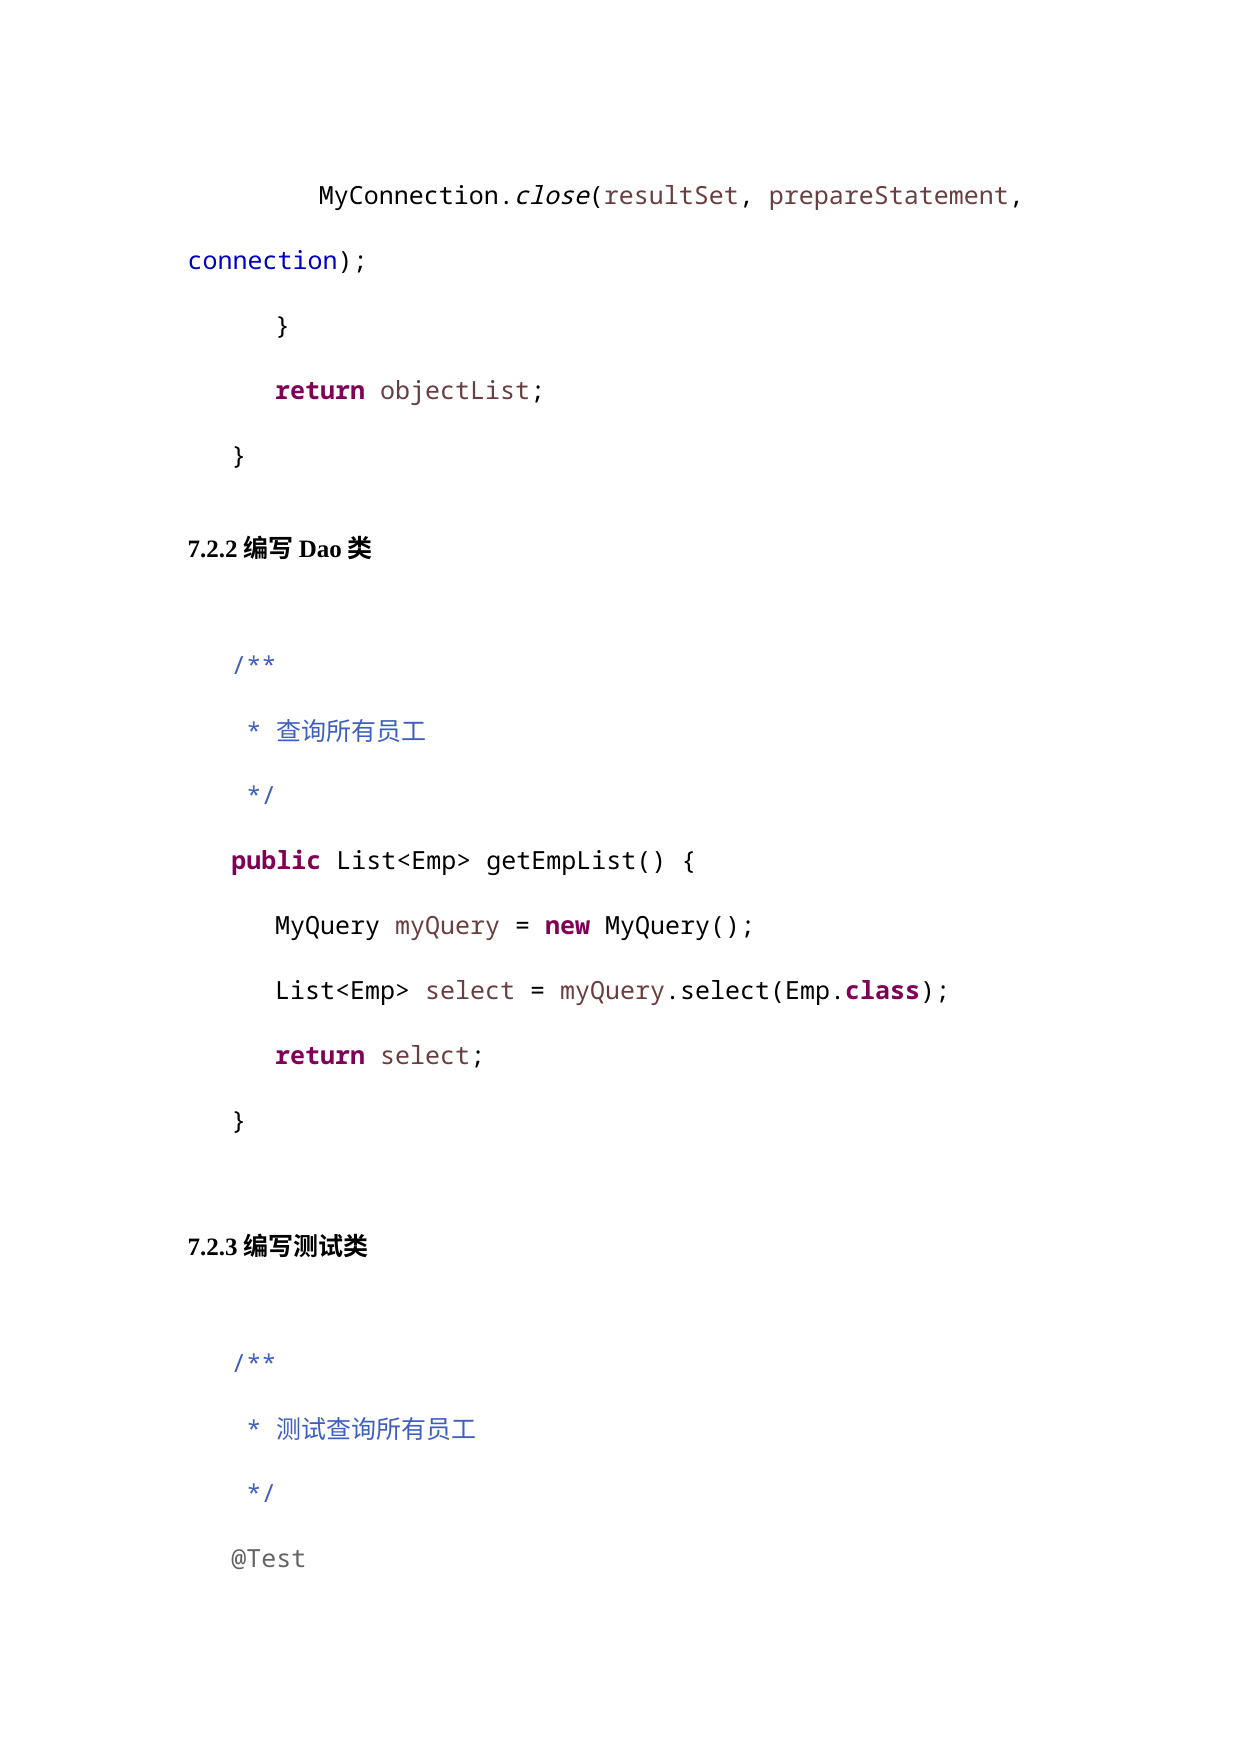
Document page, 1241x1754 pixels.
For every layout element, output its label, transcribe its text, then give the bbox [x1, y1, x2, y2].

text return objectList; [187, 357, 1053, 422]
text * 查询所有员工 [187, 697, 1053, 762]
text return select; [187, 1022, 1053, 1087]
text MyQuery myQuery = new MyQuery(); [187, 892, 1053, 957]
subtitle 7.2.2 编写Dao类 [187, 514, 1053, 579]
text MyConnection.close(resultSet, prepareStatement, connection); [187, 162, 1053, 292]
text /** [187, 1330, 1053, 1395]
text */ [187, 762, 1053, 827]
subtitle 7.2.3 编写测试类 [187, 1212, 1053, 1277]
text @Test [187, 1525, 1053, 1590]
text } [187, 422, 1053, 487]
text /** [187, 632, 1053, 697]
text } [187, 1087, 1053, 1152]
text List<Emp> select = myQuery.select(Emp.class); [187, 957, 1053, 1022]
text */ [187, 1460, 1053, 1525]
text public List<Emp> getEmpList() { [187, 827, 1053, 892]
text * 测试查询所有员工 [187, 1395, 1053, 1460]
text } [187, 292, 1053, 357]
